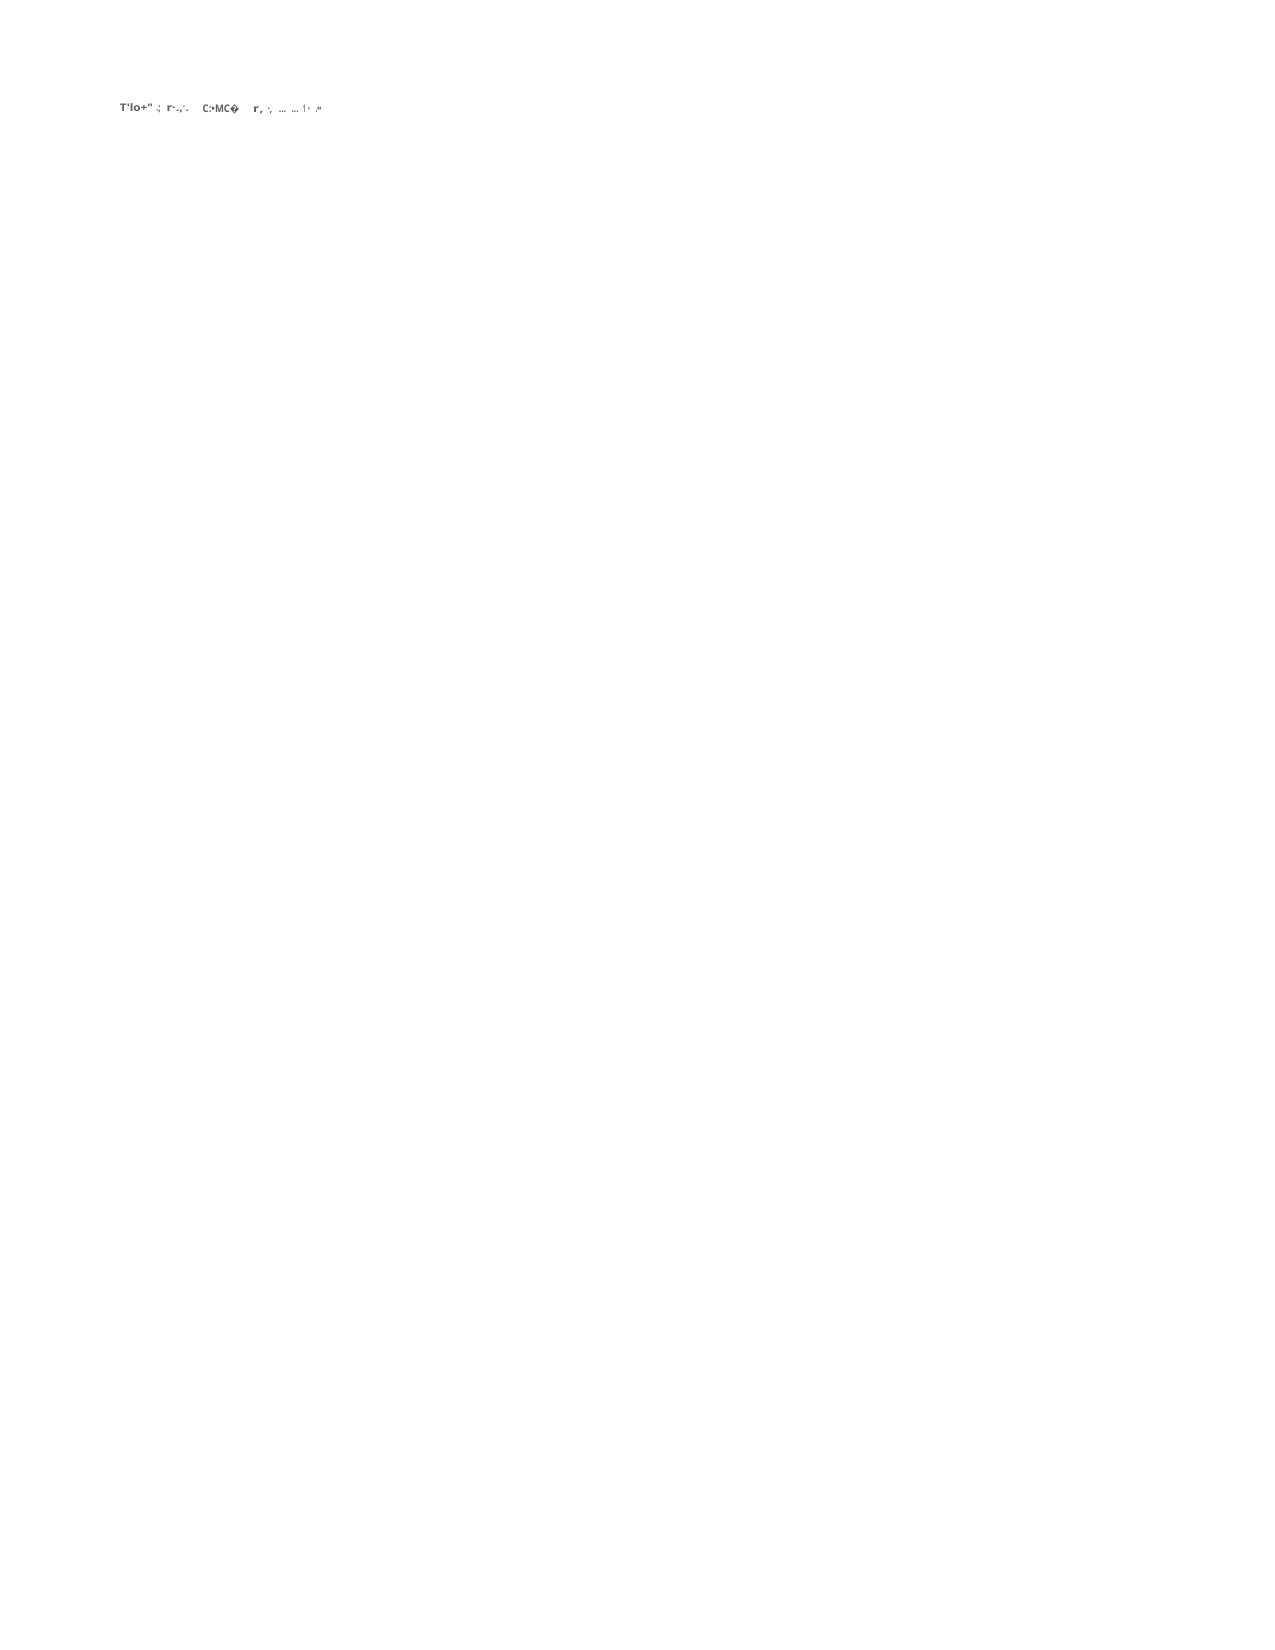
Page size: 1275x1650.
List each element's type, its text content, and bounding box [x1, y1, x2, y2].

text T'lo+" .; r·.,... C:•MC� r, ·, ... ... 1 • .•• [119, 96, 906, 116]
